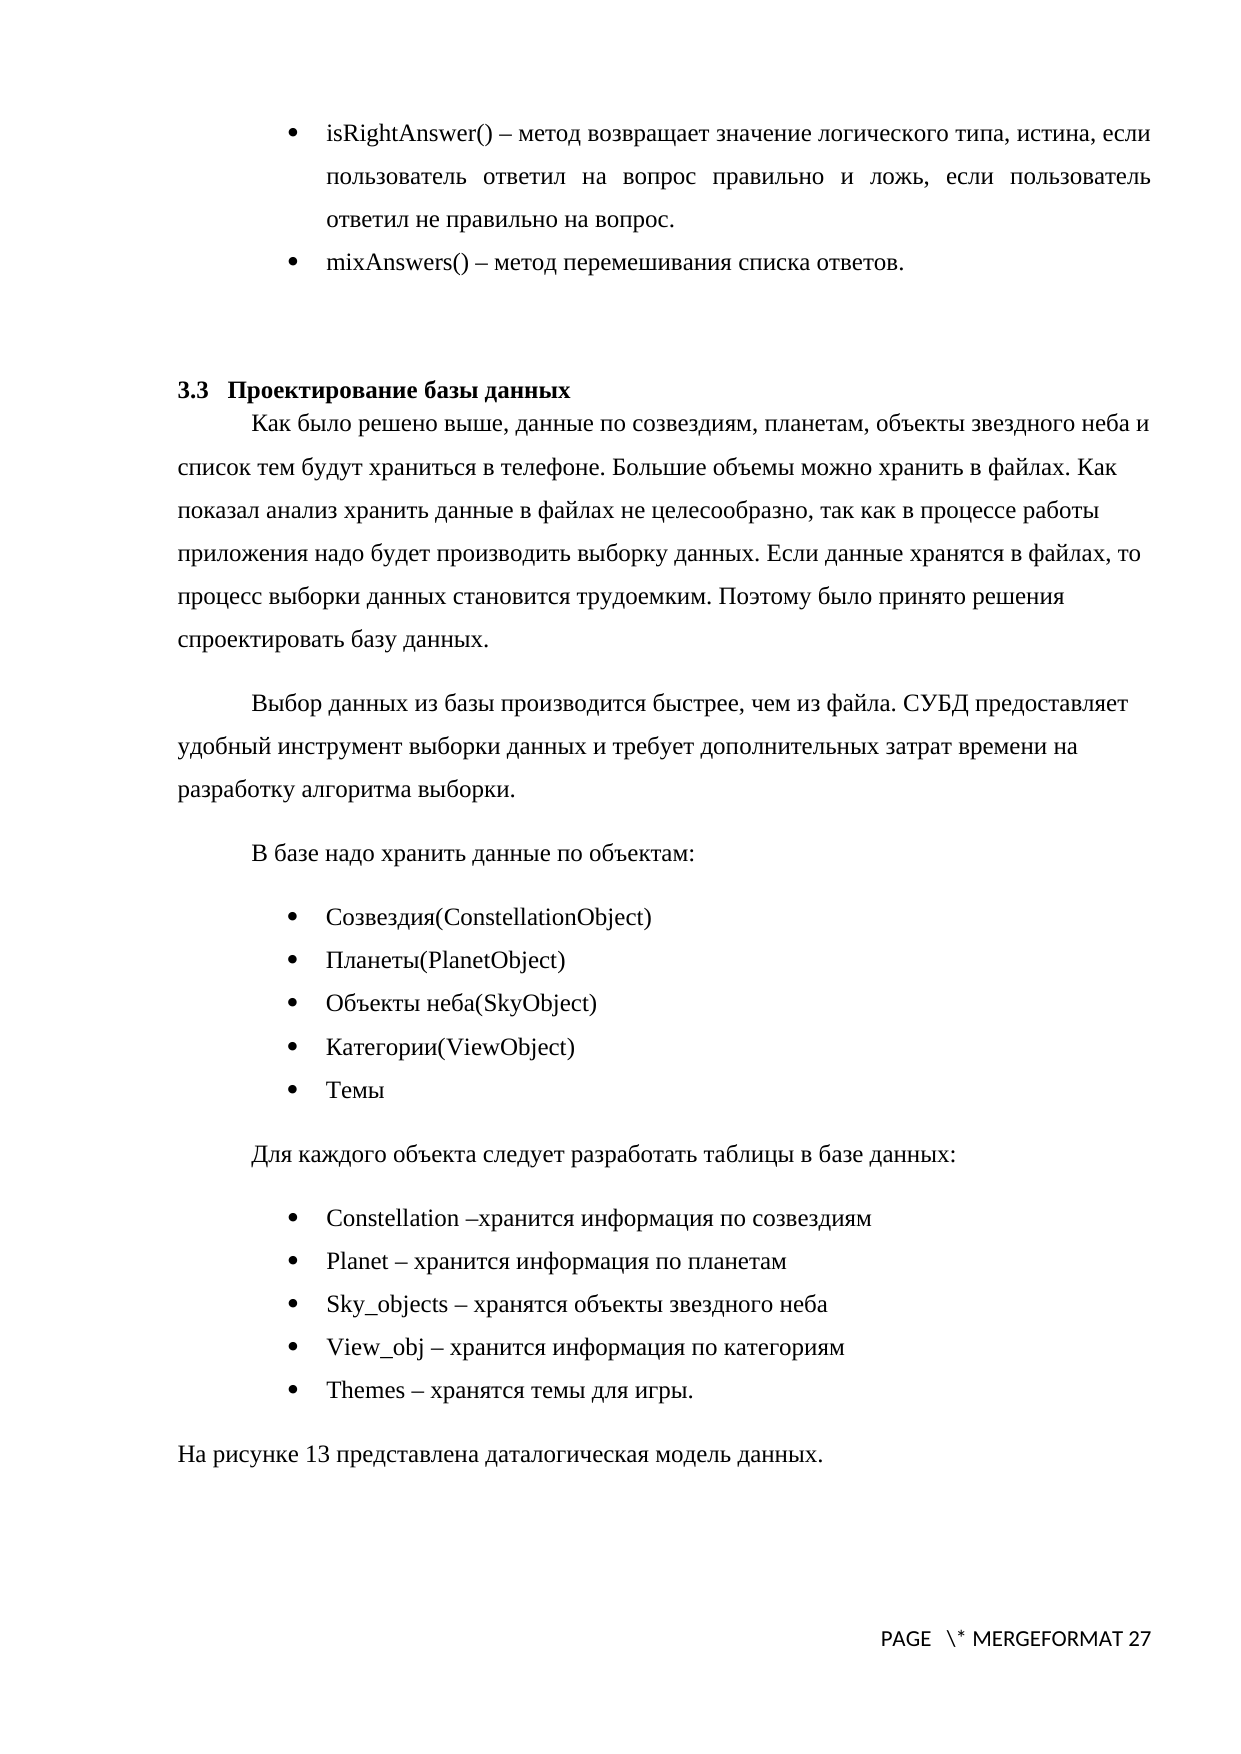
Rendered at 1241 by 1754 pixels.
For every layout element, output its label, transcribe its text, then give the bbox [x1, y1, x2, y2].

list Объекты неба(SkyObject) [288, 988, 1152, 1017]
list Themes – хранятся темы для игры. [288, 1375, 1152, 1404]
list Constellation –хранится информация по созвездиям [288, 1203, 1152, 1231]
text В базе надо хранить данные по объектам: [177, 838, 1152, 867]
text Для каждого объекта следует разработать таблицы в базе данных: [251, 1139, 1152, 1167]
list Planet – хранится информация по планетам [288, 1246, 1152, 1274]
subtitle 3.3 Проектирование базы данных [177, 375, 1152, 404]
list Созвездия(ConstellationObject) [288, 902, 1152, 931]
text Выбор данных из базы производится быстрее, чем из файла. СУБД предоставляет удобный инструмент выборки данных и требует дополнительных затрат времени на разработку алгоритма выборки. [177, 688, 1152, 803]
list mixAnswers() – метод перемешивания списка ответов. [288, 247, 1152, 276]
list Sky_objects – хранятся объекты звездного неба [288, 1289, 1152, 1318]
list Категории(ViewObject) [288, 1032, 1152, 1060]
list isRightAnswer() – метод возвращает значение логического типа, истина, если пользователь ответил на вопрос правильно и ложь, если пользователь ответил не правильно на вопрос. [288, 118, 1152, 233]
list Планеты(PlanetObject) [288, 945, 1152, 974]
list View_obj – хранится информация по категориям [288, 1332, 1152, 1361]
list Темы [288, 1075, 1152, 1103]
text На рисунке 13 представлена даталогическая модель данных. [177, 1439, 1152, 1468]
text Как было решено выше, данные по созвездиям, планетам, объекты звездного неба и список тем будут храниться в телефоне. Большие объемы можно хранить в файлах. Как показал анализ хранить данные в файлах не целесообразно, так как в процессе работы приложения надо будет производить выборку данных. Если данные хранятся в файлах, то процесс выборки данных становится трудоемким. Поэтому было принято решения спроектировать базу данных. [177, 408, 1152, 653]
